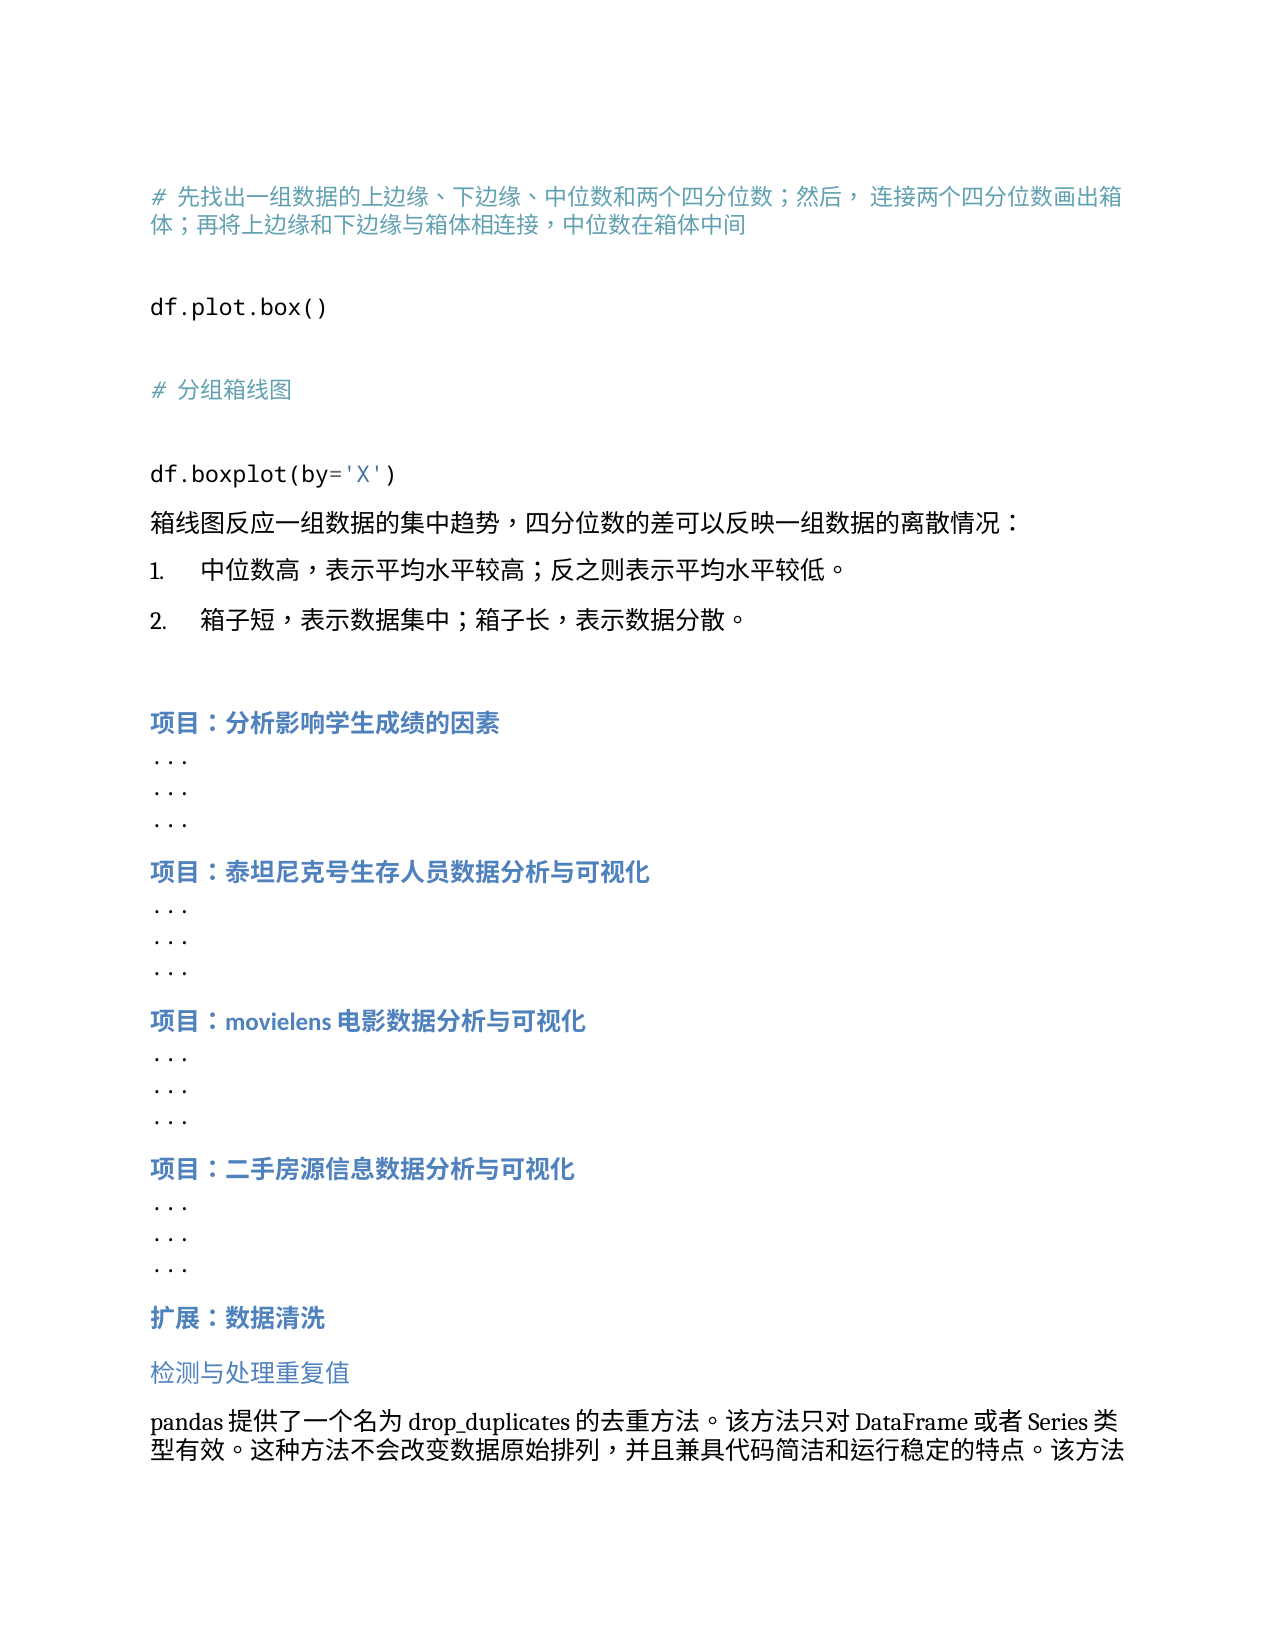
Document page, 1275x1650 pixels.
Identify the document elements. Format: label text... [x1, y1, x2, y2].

text ... ... ... [150, 1037, 1125, 1131]
text ... ... ... [150, 889, 1125, 982]
subtitle 项目：movielens电影数据分析与可视化 [150, 1003, 1125, 1037]
subtitle 项目：泰坦尼克号生存人员数据分析与可视化 [150, 854, 1125, 889]
list 箱子短，表示数据集中；箱子长，表示数据分散。 [150, 607, 1125, 636]
text 箱线图反应一组数据的集中趋势，四分位数的差可以反映一组数据的离散情况： [150, 510, 1125, 538]
subtitle 扩展：数据清洗 [150, 1301, 1125, 1334]
subtitle 项目：二手房源信息数据分析与可视化 [150, 1152, 1125, 1186]
list 中位数高，表示平均水平较高；反之则表示平均水平较低。 [150, 557, 1125, 586]
text ... ... ... [150, 1186, 1125, 1280]
text # 箱线图 # 先找出一组数据的上边缘、下边缘、中位数和两个四分位数；然后， 连接两个四分位数画出箱体；再将上边缘和下边缘与箱体相连接，中位数在箱体中间 df.plot.box() # 分组箱线图 df.boxplot(by='X') [150, 426, 1125, 489]
subtitle 项目：分析影响学生成绩的因素 [150, 706, 1125, 740]
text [150, 1408, 1125, 1466]
text ... ... ... [150, 740, 1125, 834]
subtitle 检测与处理重复值 [150, 1355, 1125, 1389]
